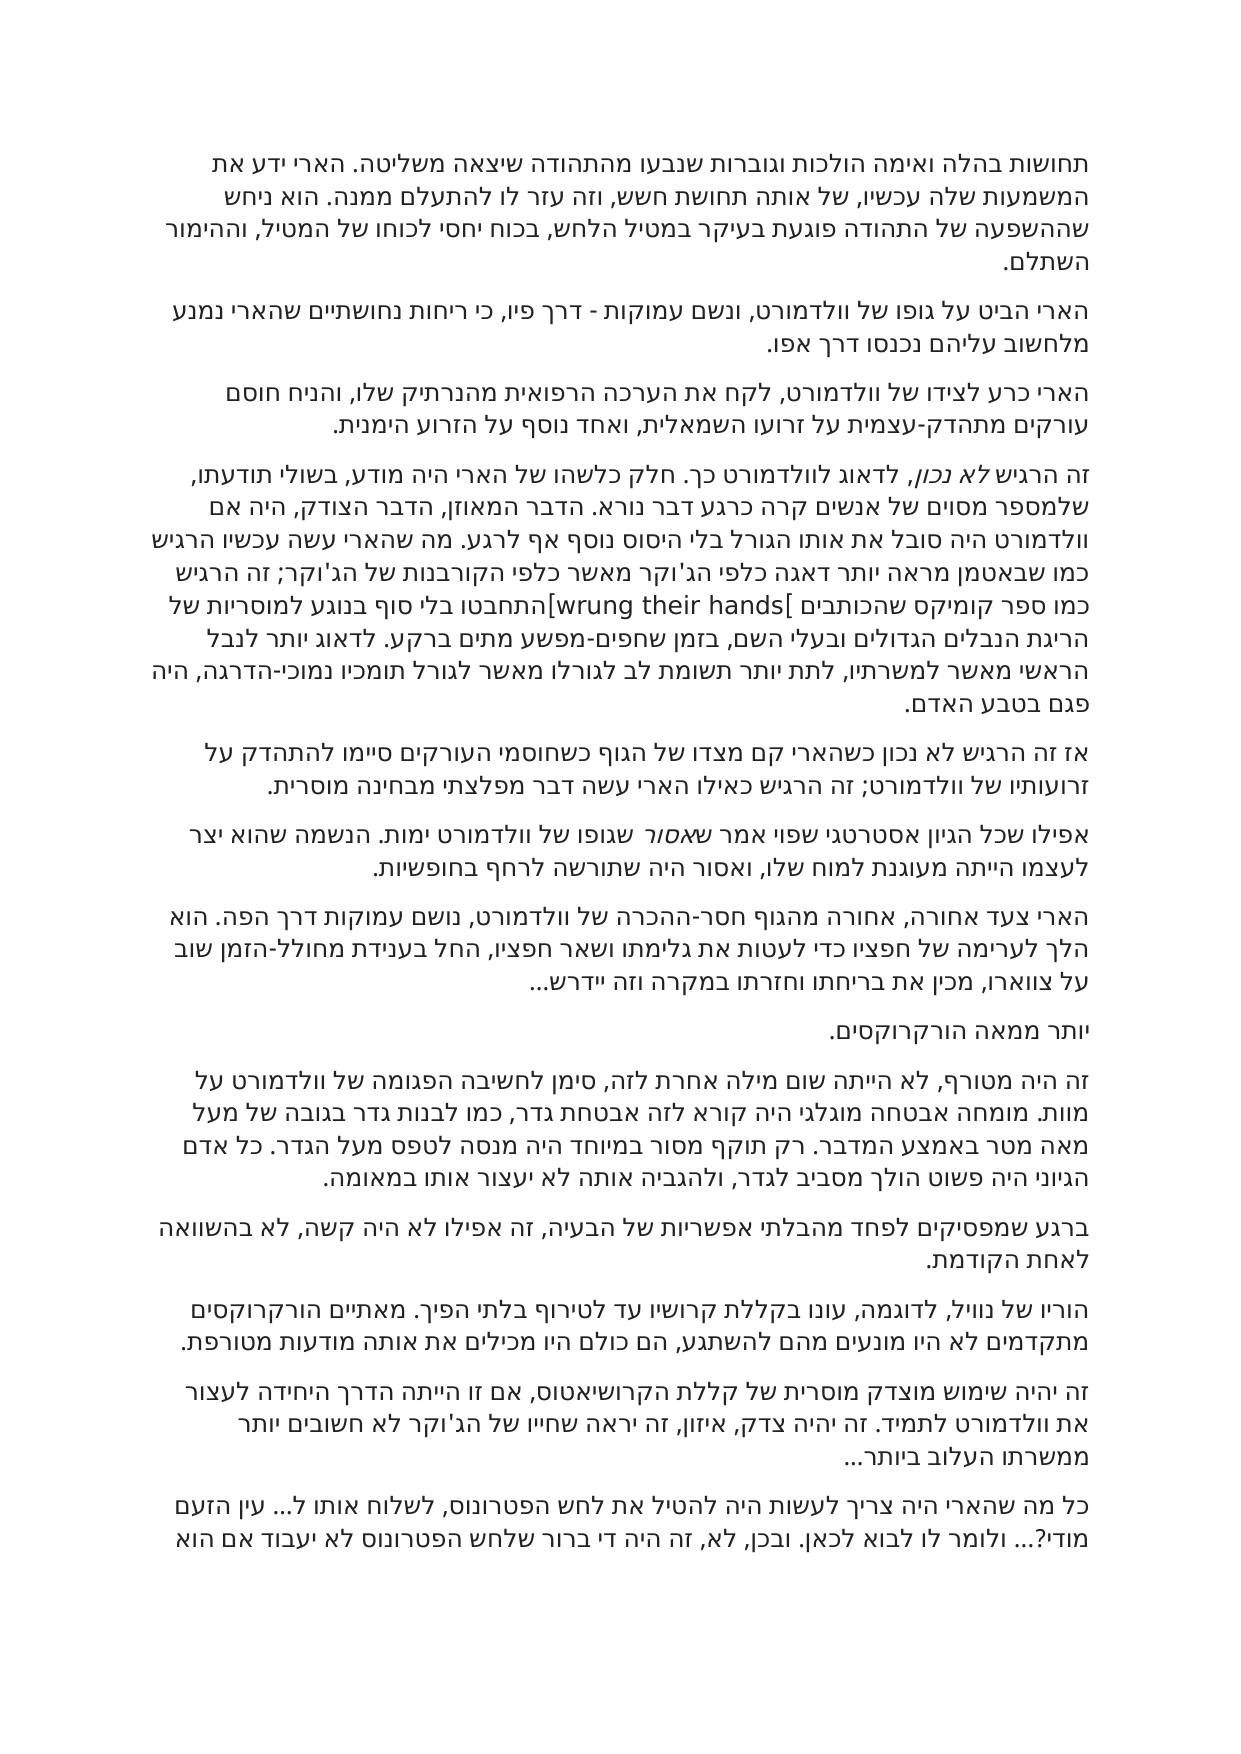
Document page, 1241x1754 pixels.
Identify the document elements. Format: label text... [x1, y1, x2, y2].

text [150, 150, 1090, 280]
text אז זה הרגיש לא נכון כשהארי קם מצדו של הגוף כשחוסמי העורקים סיימו להתהדק על זרועותיו של וולדמורט; זה הרגיש כאילו הארי עשה דבר מפלצתי מבחינה מוסרית. [150, 739, 1090, 804]
text יותר ממאה הורקרוקסים. [150, 1017, 1090, 1050]
text זה היה מטורף, לא הייתה שום מילה אחרת לזה, סימן לחשיבה הפגומה של וולדמורט על מוות. מומחה אבטחה מוגלגי היה קורא לזה אבטחת גדר, כמו לבנות גדר בגובה של מעל מאה מטר באמצע המדבר. רק תוקף מסור במיוחד היה מנסה לטפס מעל הגדר. כל אדם הגיוני היה פשוט הולך מסביב לגדר, ולהגביה אותה לא יעצור אותו במאומה. [150, 1067, 1090, 1197]
text הארי כרע לצידו של וולדמורט, לקח את הערכה הרפואית מהנרתיק שלו, והניח חוסם עורקים מתהדק-עצמית על זרועו השמאלית, ואחד נוסף על הזרוע הימנית. [150, 379, 1090, 444]
text אפילו שכל הגיון אסטרטגי שפוי אמר שאסור שגופו של וולדמורט ימות. הנשמה שהוא יצר לעצמו הייתה מעוגנת למוח שלו, ואסור היה שתורשה לרחף בחופשיות. [150, 821, 1090, 886]
text הוריו של נוויל, לדוגמה, עונו בקללת קרושיו עד לטירוף בלתי הפיך. מאתיים הורקרוקסים מתקדמים לא היו מונעים מהם להשתגע, הם כולם היו מכילים את אותה מודעות מטורפת. [150, 1296, 1090, 1361]
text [150, 1492, 1090, 1557]
text הארי הביט על גופו של וולדמורט, ונשם עמוקות - דרך פיו, כי ריחות נחושתיים שהארי נמנע מלחשוב עליהם נכנסו דרך אפו. [150, 297, 1090, 362]
text הארי צעד אחורה, אחורה מהגוף חסר-ההכרה של וולדמורט, נושם עמוקות דרך הפה. הוא הלך לערימה של חפציו כדי לעטות את גלימתו ושאר חפציו, החל בענידת מחולל-הזמן שוב על צווארו, מכין את בריחתו וחזרתו במקרה וזה יידרש... [150, 903, 1090, 1001]
text ברגע שמפסיקים לפחד מהבלתי אפשריות של הבעיה, זה אפילו לא היה קשה, לא בהשוואה לאחת הקודמת. [150, 1214, 1090, 1279]
text זה הרגיש לא נכון, לדאוג לוולדמורט כך. חלק כלשהו של הארי היה מודע, בשולי תודעתו, שלמספר מסוים של אנשים קרה כרגע דבר נורא. הדבר המאוזן, הדבר הצודק, היה אם וולדמורט היה סובל את אותו הגורל בלי היסוס נוסף אף לרגע. מה שהארי עשה עכשיו הרגיש כמו שבאטמן מראה יותר דאגה כלפי הג'וקר מאשר כלפי הקורבנות של הג'וקר; זה הרגיש כמו ספר קומיקס שהכותבים ]wrung their hands]התחבטו בלי סוף בנוגע למוסריות של הריגת הנבלים הגדולים ובעלי השם, בזמן שחפים-מפשע מתים ברקע. לדאוג יותר לנבל הראשי מאשר למשרתיו, לתת יותר תשומת לב לגורלו מאשר לגורל תומכיו נמוכי-הדרגה, היה פגם בטבע האדם. [150, 461, 1090, 722]
text זה יהיה שימוש מוצדק מוסרית של קללת הקרושיאטוס, אם זו הייתה הדרך היחידה לעצור את וולדמורט לתמיד. זה יהיה צדק, איזון, זה יראה שחייו של הג'וקר לא חשובים יותר ממשרתו העלוב ביותר... [150, 1377, 1090, 1475]
